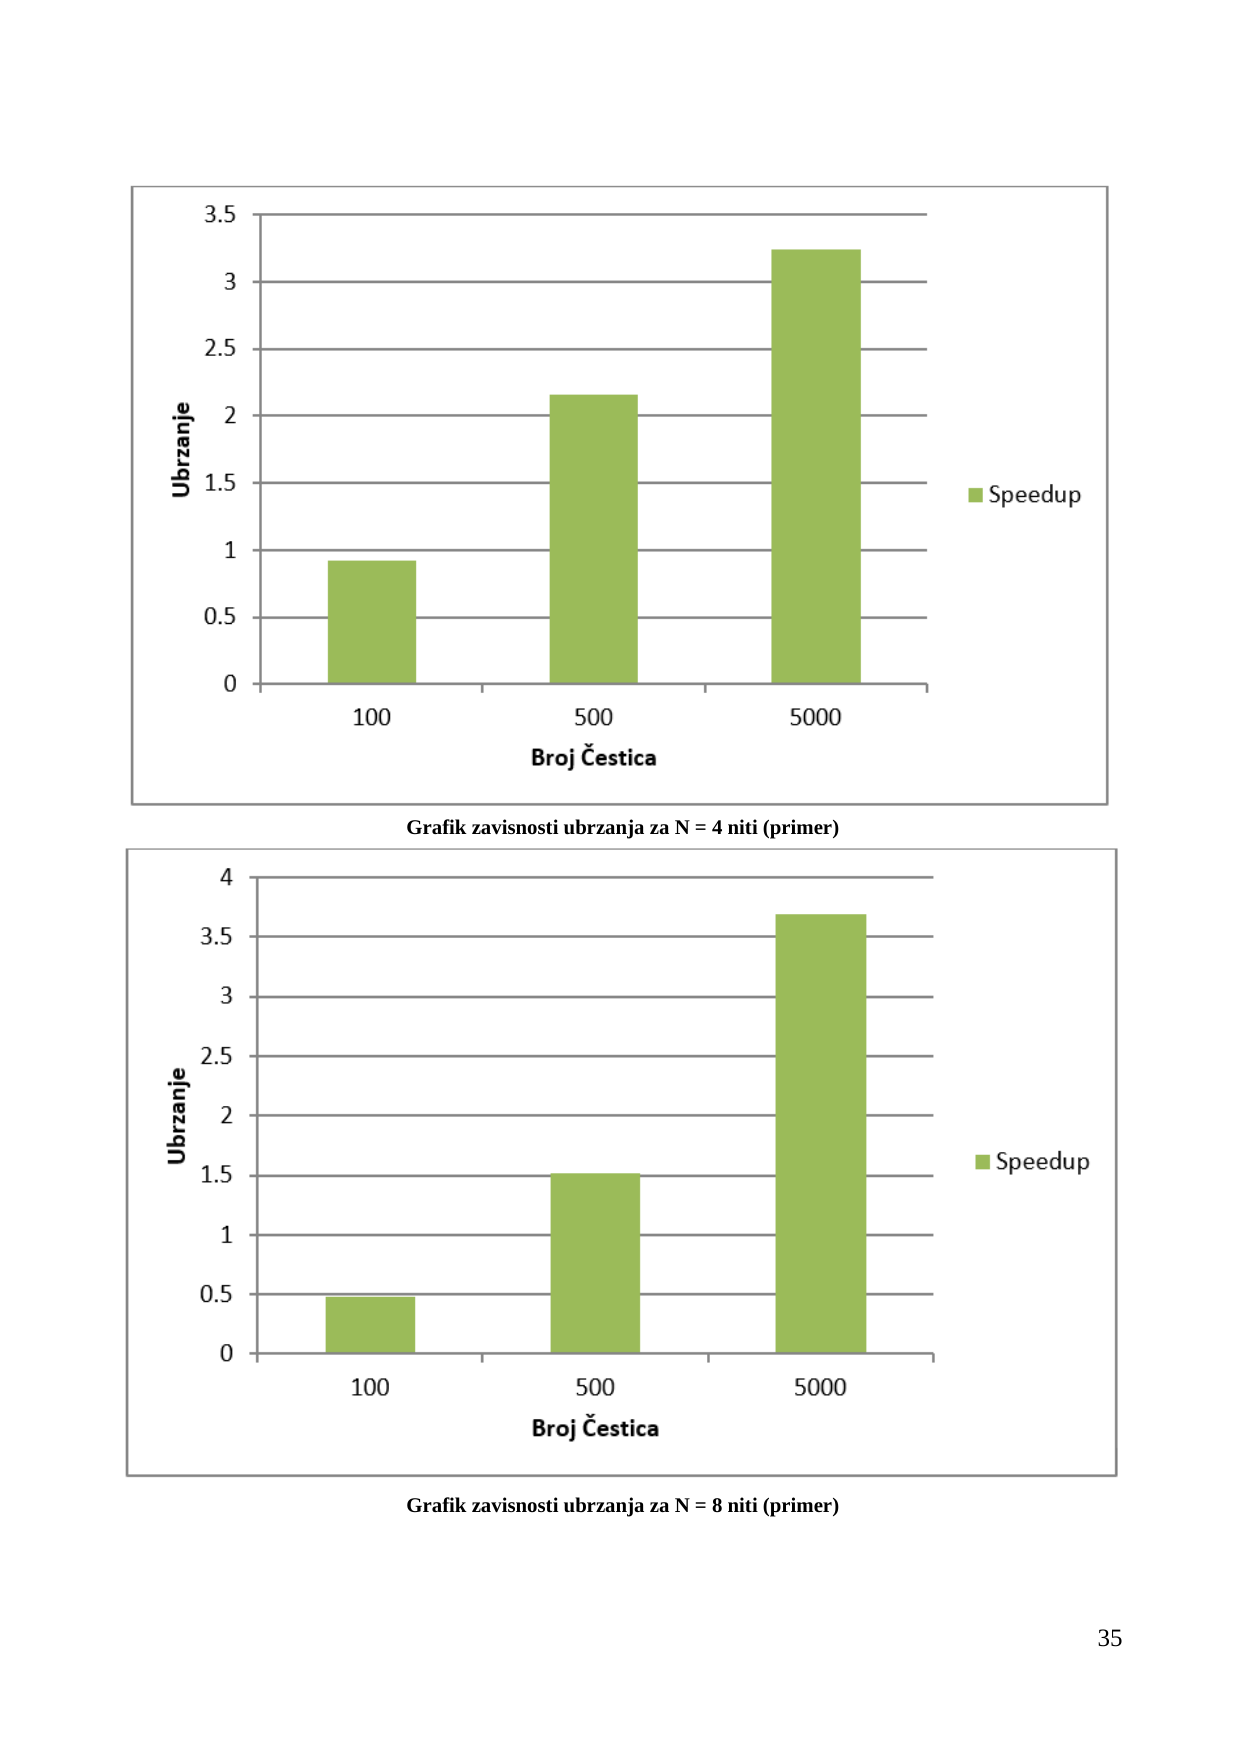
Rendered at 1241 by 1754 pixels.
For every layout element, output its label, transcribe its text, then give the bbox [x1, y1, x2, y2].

text Grafik zavisnosti ubrzanja za N = 8 niti (primer) [118, 1492, 1122, 1517]
picture [118, 177, 1123, 811]
text Grafik zavisnosti ubrzanja za N = 4 niti (primer) [118, 815, 1122, 839]
picture [118, 842, 1123, 1489]
